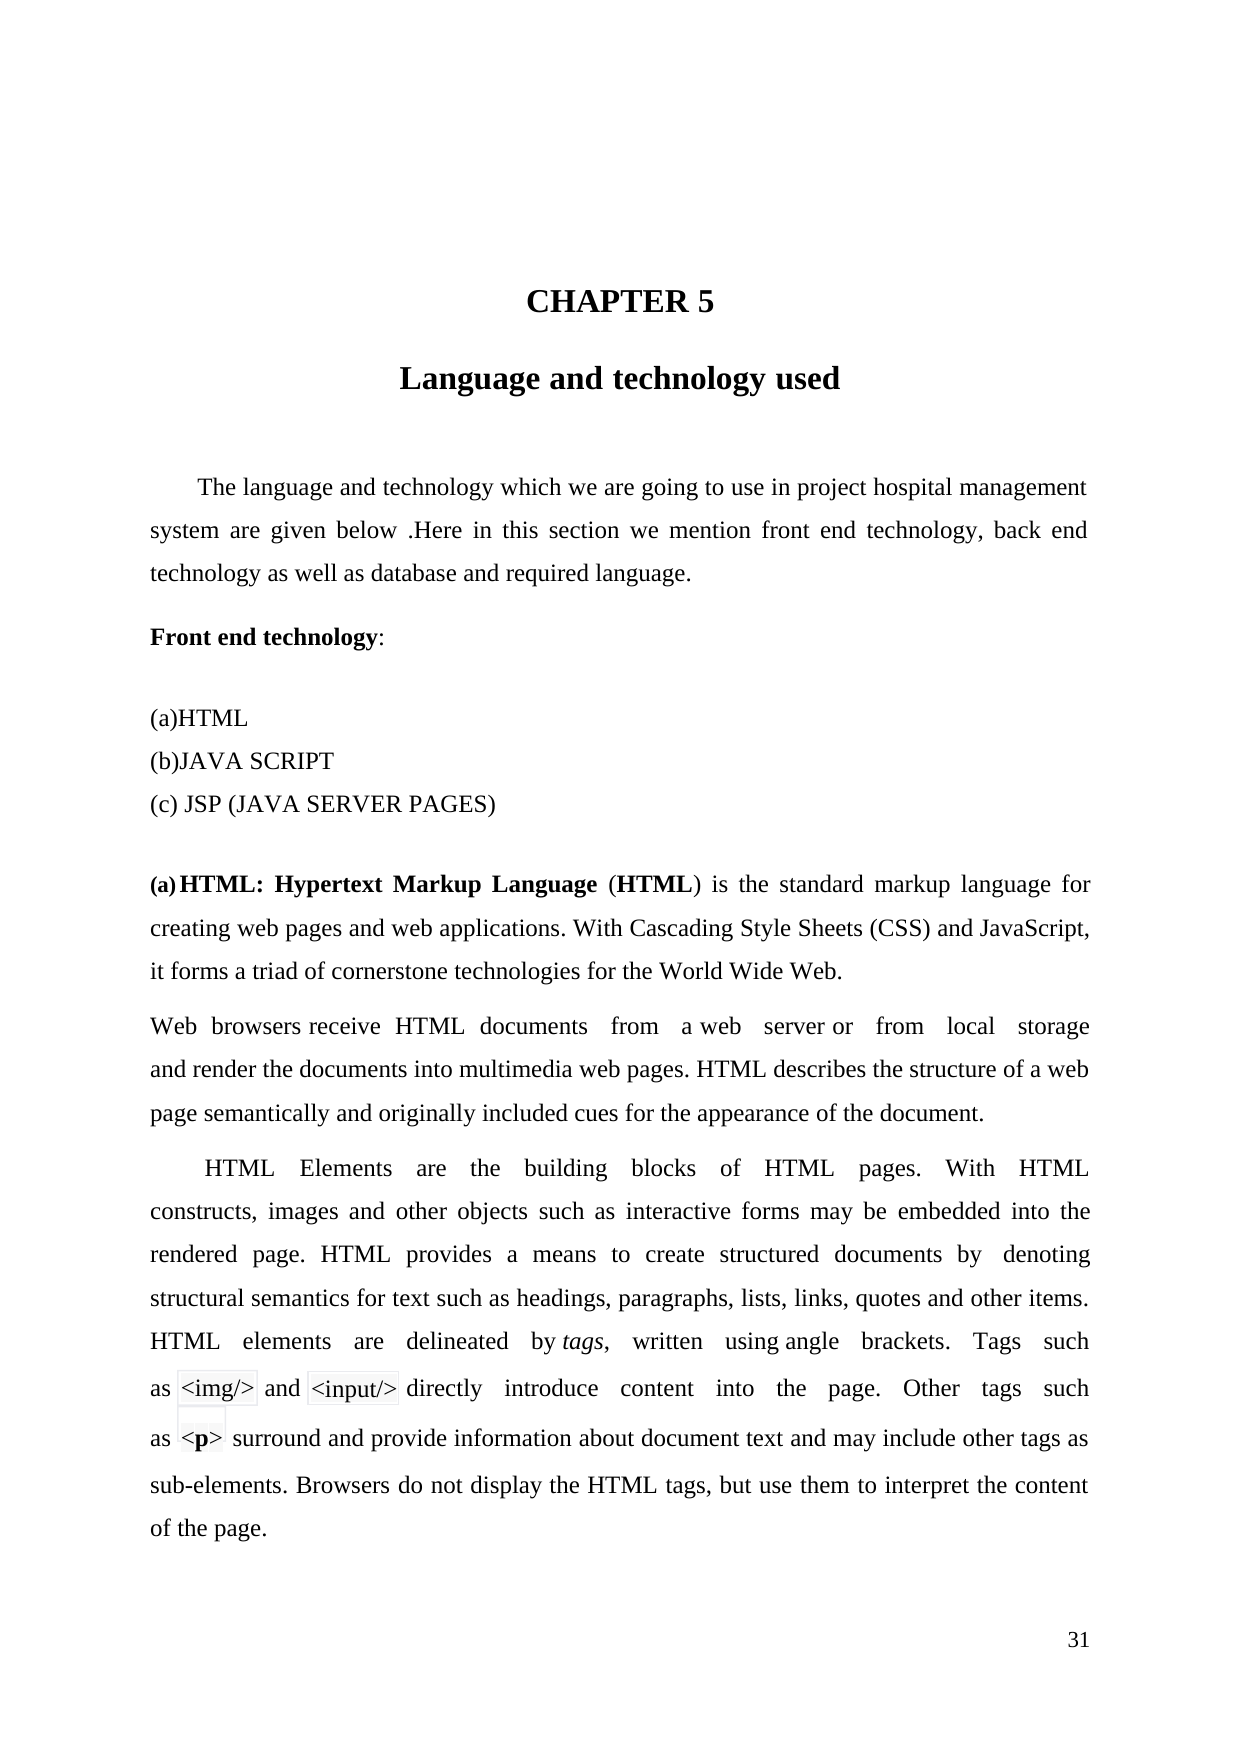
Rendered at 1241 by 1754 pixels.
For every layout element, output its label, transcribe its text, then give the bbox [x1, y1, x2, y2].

text HTML Elements are the building blocks of HTML pages. With HTML constructs, images and other objects such as interactive forms may be embedded into the rendered page. HTML provides a means to create structured documents by denoting structural semantics for text such as headings, paragraphs, lists, links, quotes and other items. HTML elements are delineated by tags, written using angle brackets. Tags such [150, 1153, 1091, 1354]
subtitle CHAPTER 5 [148, 282, 1092, 320]
text sub-elements. Browsers do not display the HTML tags, but use them to interpret the content of the page. [150, 1470, 1106, 1542]
subtitle Front end technology: [150, 622, 1155, 651]
text Web browsers receive HTML documents from a web server or from local storage and render the documents into multimedia web pages. HTML describes the structure of a web page semantically and originally included cues for the appearance of the document. [150, 1011, 1090, 1126]
text as surround and provide information about document text and may include other tags as [150, 1423, 1155, 1452]
text The language and technology which we are going to use in project hospital management system are given below .Here in this section we mention front end technology, back end technology as well as database and required language. [150, 472, 1090, 587]
text (a)HTML (b)JAVA SCRIPT [150, 703, 334, 775]
list HTML: Hypertext Markup Language (HTML) is the standard markup language for creating web pages and web applications. With Cascading Style Sheets (CSS) and JavaScript, it forms a triad of cornerstone technologies for the World Wide Web. [150, 869, 1091, 984]
text (c) JSP (JAVA SERVER PAGES) [150, 789, 1155, 818]
text as and directly introduce content into the page. Other tags such [150, 1373, 1155, 1402]
text Language and technology used [148, 358, 1091, 397]
